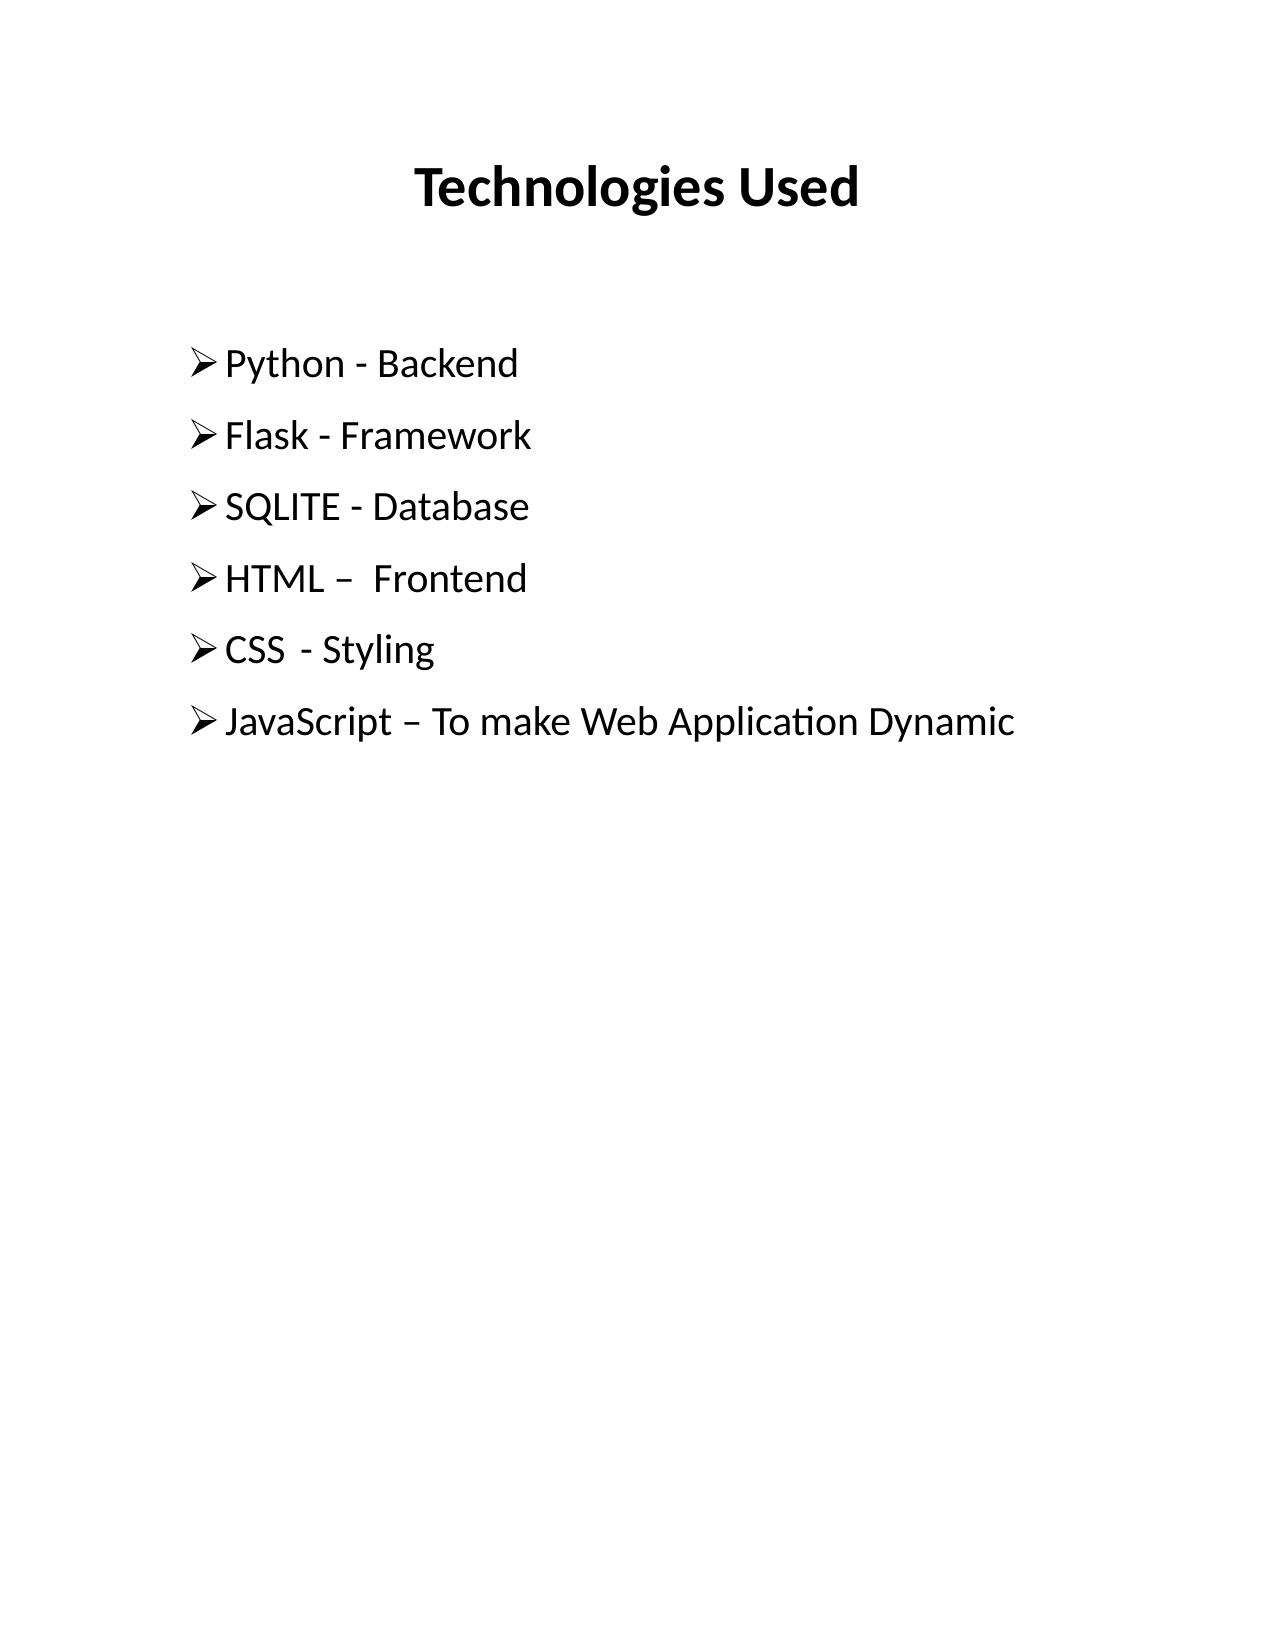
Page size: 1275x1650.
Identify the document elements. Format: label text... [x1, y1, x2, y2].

list HTML – Frontend [187, 552, 1125, 603]
list Flask - Framework [187, 409, 1125, 459]
text Technologies Used [150, 150, 1125, 221]
list SQLITE - Database [187, 480, 1125, 531]
list Python - Backend [187, 337, 1125, 388]
list JavaScript – To make Web Application Dynamic [187, 695, 1125, 746]
list CSS - Styling [187, 623, 1125, 674]
